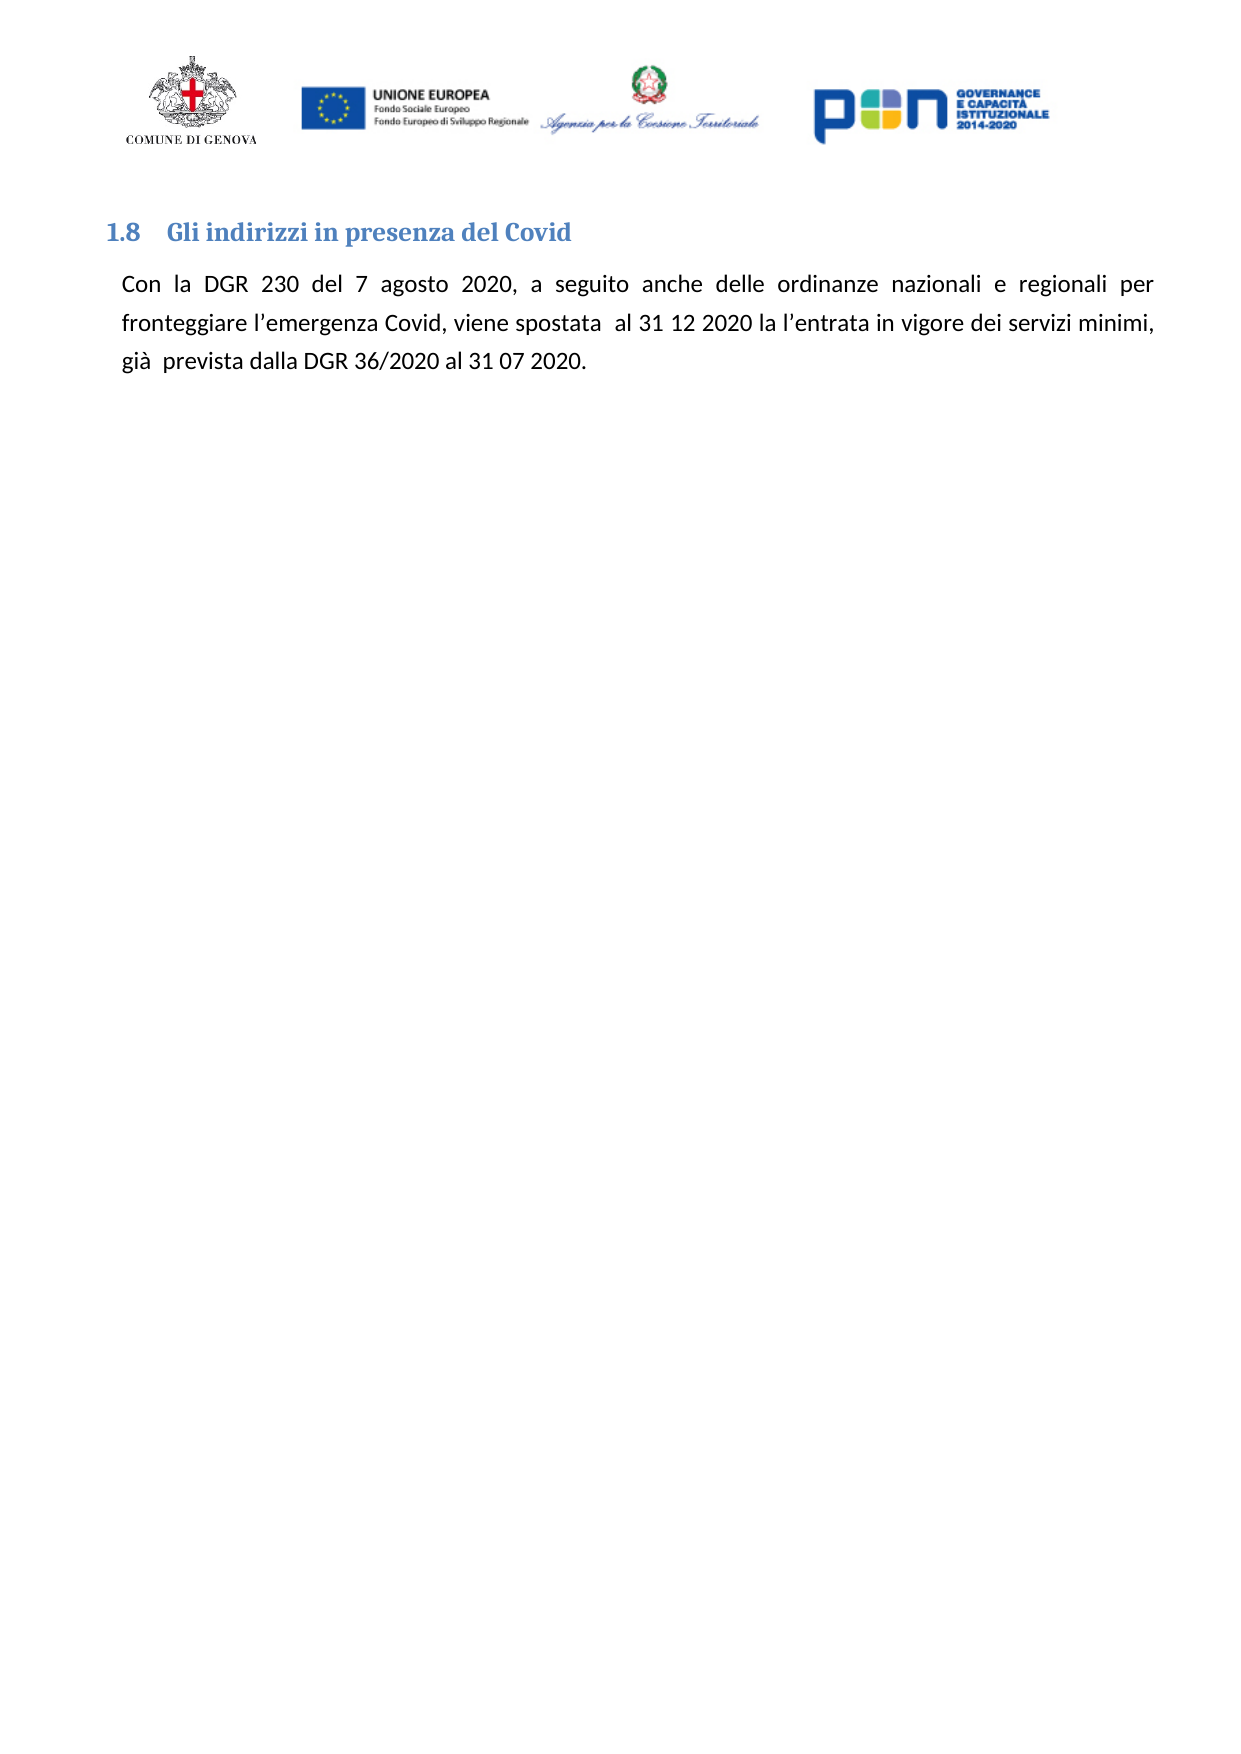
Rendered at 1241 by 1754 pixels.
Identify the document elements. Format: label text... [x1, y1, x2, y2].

picture [126, 56, 257, 144]
picture [261, 56, 1073, 149]
text Con la DGR 230 del 7 agosto 2020, a seguito anche delle ordinanze nazionali e regionali per fronteggiare l’emergenza Covid, viene spostata al 31 12 2020 la l’entrata in vigore dei servizi minimi, già prevista dalla DGR 36/2020 al 31 07 2020. [122, 269, 1156, 375]
subtitle Gli indirizzi in presenza del Covid [107, 217, 1240, 248]
